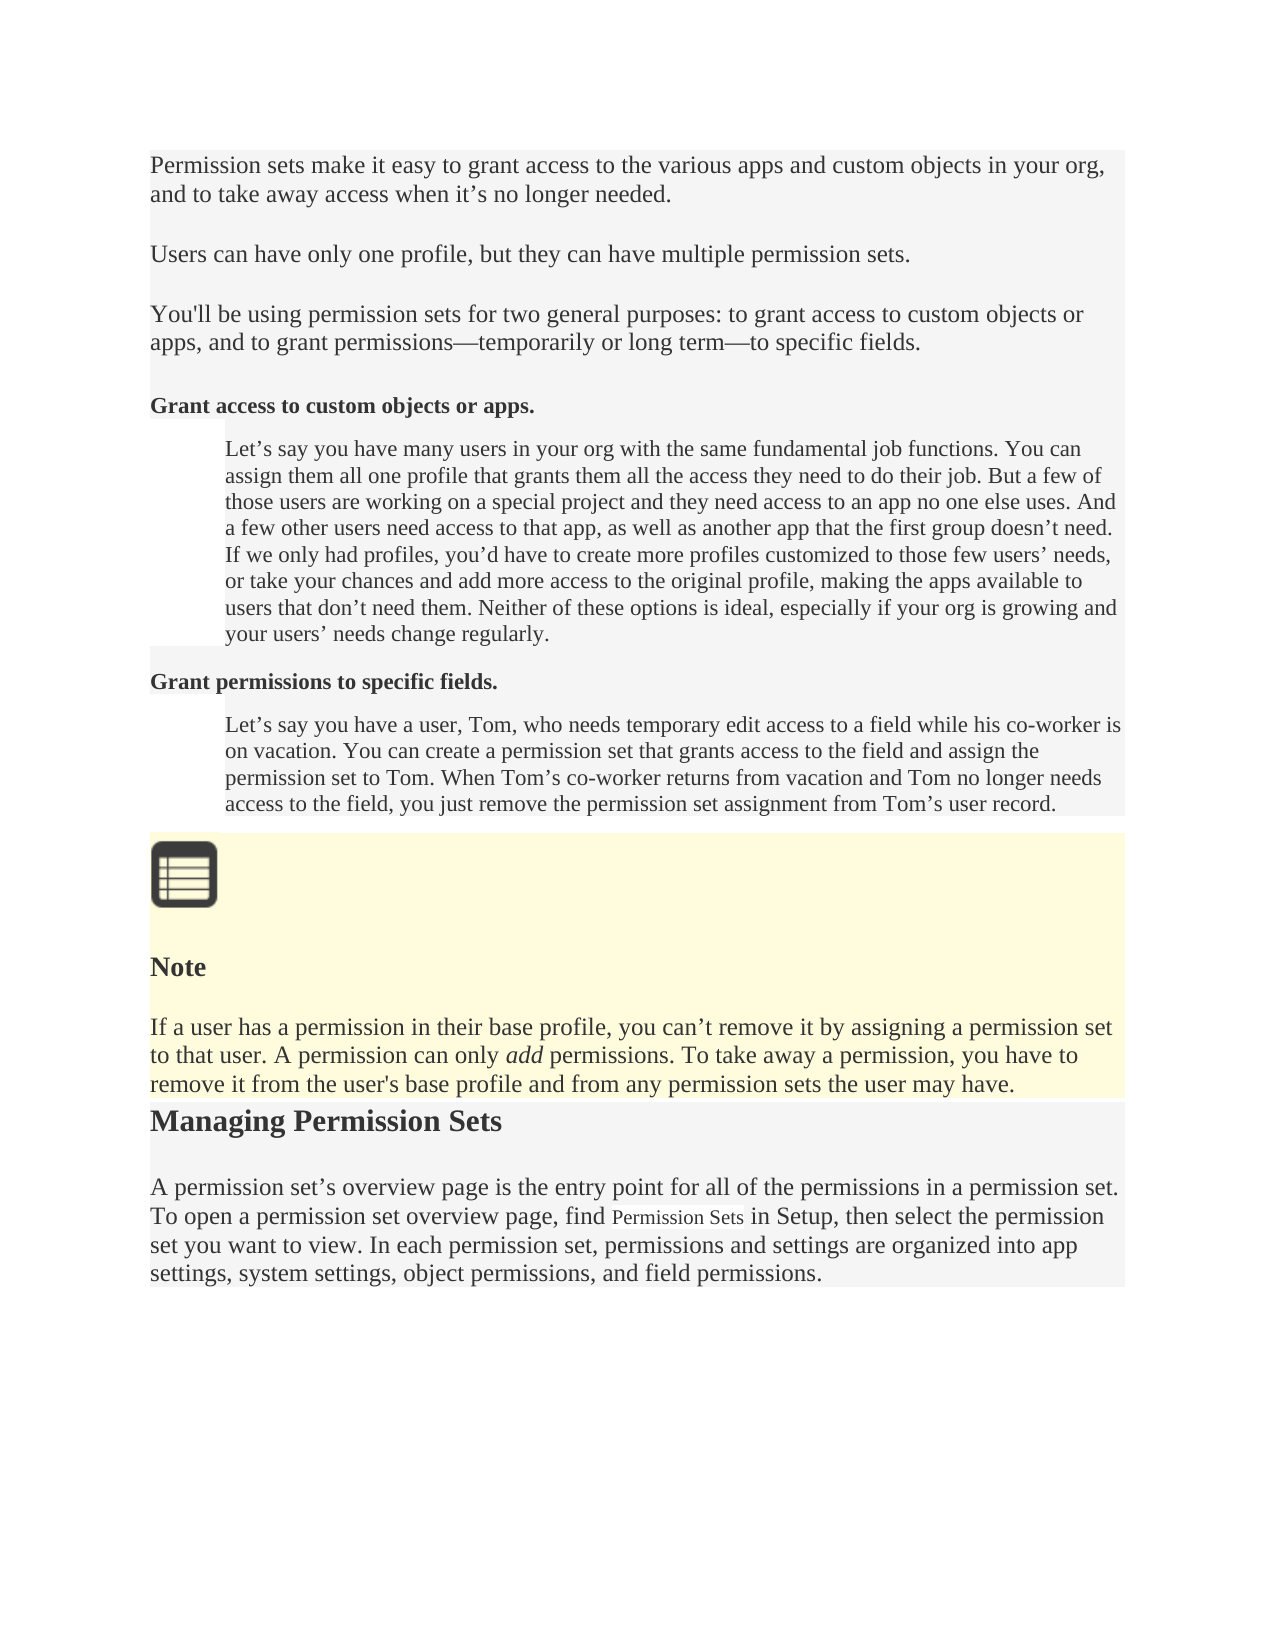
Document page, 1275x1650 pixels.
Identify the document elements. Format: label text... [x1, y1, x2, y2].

subtitle Managing Permission Sets [150, 1102, 1125, 1138]
text A permission set’s overview page is the entry point for all of the permissions in a permission set. To open a permission set overview page, find Permission Sets in Setup, then select the permission set you want to view. In each permission set, permissions and settings are organized into app settings, system settings, object permissions, and field permissions. [150, 1172, 1125, 1287]
text Let’s say you have many users in your org with the same fundamental job functions. You can assign them all one profile that grants them all the access they need to do their job. But a few of those users are working on a special project and they need access to an app no one else uses. And a few other users need access to that app, as well as another app that the first group doesn’t need. If we only had profiles, you’d have to create more profiles customized to those few users’ needs, or take your chances and add more access to the original profile, making the apps available to users that don’t need them. Neither of these options is ideal, especially if your org is growing and your users’ needs change regularly. [225, 435, 1125, 646]
text Let’s say you have a user, Tom, who needs temporary edit access to a field while his co-worker is on vacation. You can create a permission set that grants access to the field and assign the permission set to Tom. When Tom’s co-worker returns from vacation and Tom no longer needs access to the field, you just remove the permission set assignment from Tom’s user record. [225, 711, 1125, 816]
text If a user has a permission in their base profile, you can’t remove it by assigning a permission set to that user. A permission can only add permissions. To take away a permission, you have to remove it from the user's base profile and from any permission sets the user may have. [150, 1012, 1125, 1098]
subtitle Note [150, 950, 1125, 983]
picture [150, 832, 219, 919]
text Grant permissions to specific fields. [150, 663, 1125, 694]
text Grant access to custom objects or apps. [150, 387, 1125, 419]
text Permission sets make it easy to grant access to the various apps and custom objects in your org, and to take away access when it’s no longer needed. [150, 150, 1125, 207]
text Users can have only one profile, but they can have multiple permission sets. [150, 239, 1125, 267]
text You'll be using permission sets for two general purposes: to grant access to custom objects or apps, and to grant permissions—temporarily or long term—to specific fields. [150, 299, 1125, 356]
